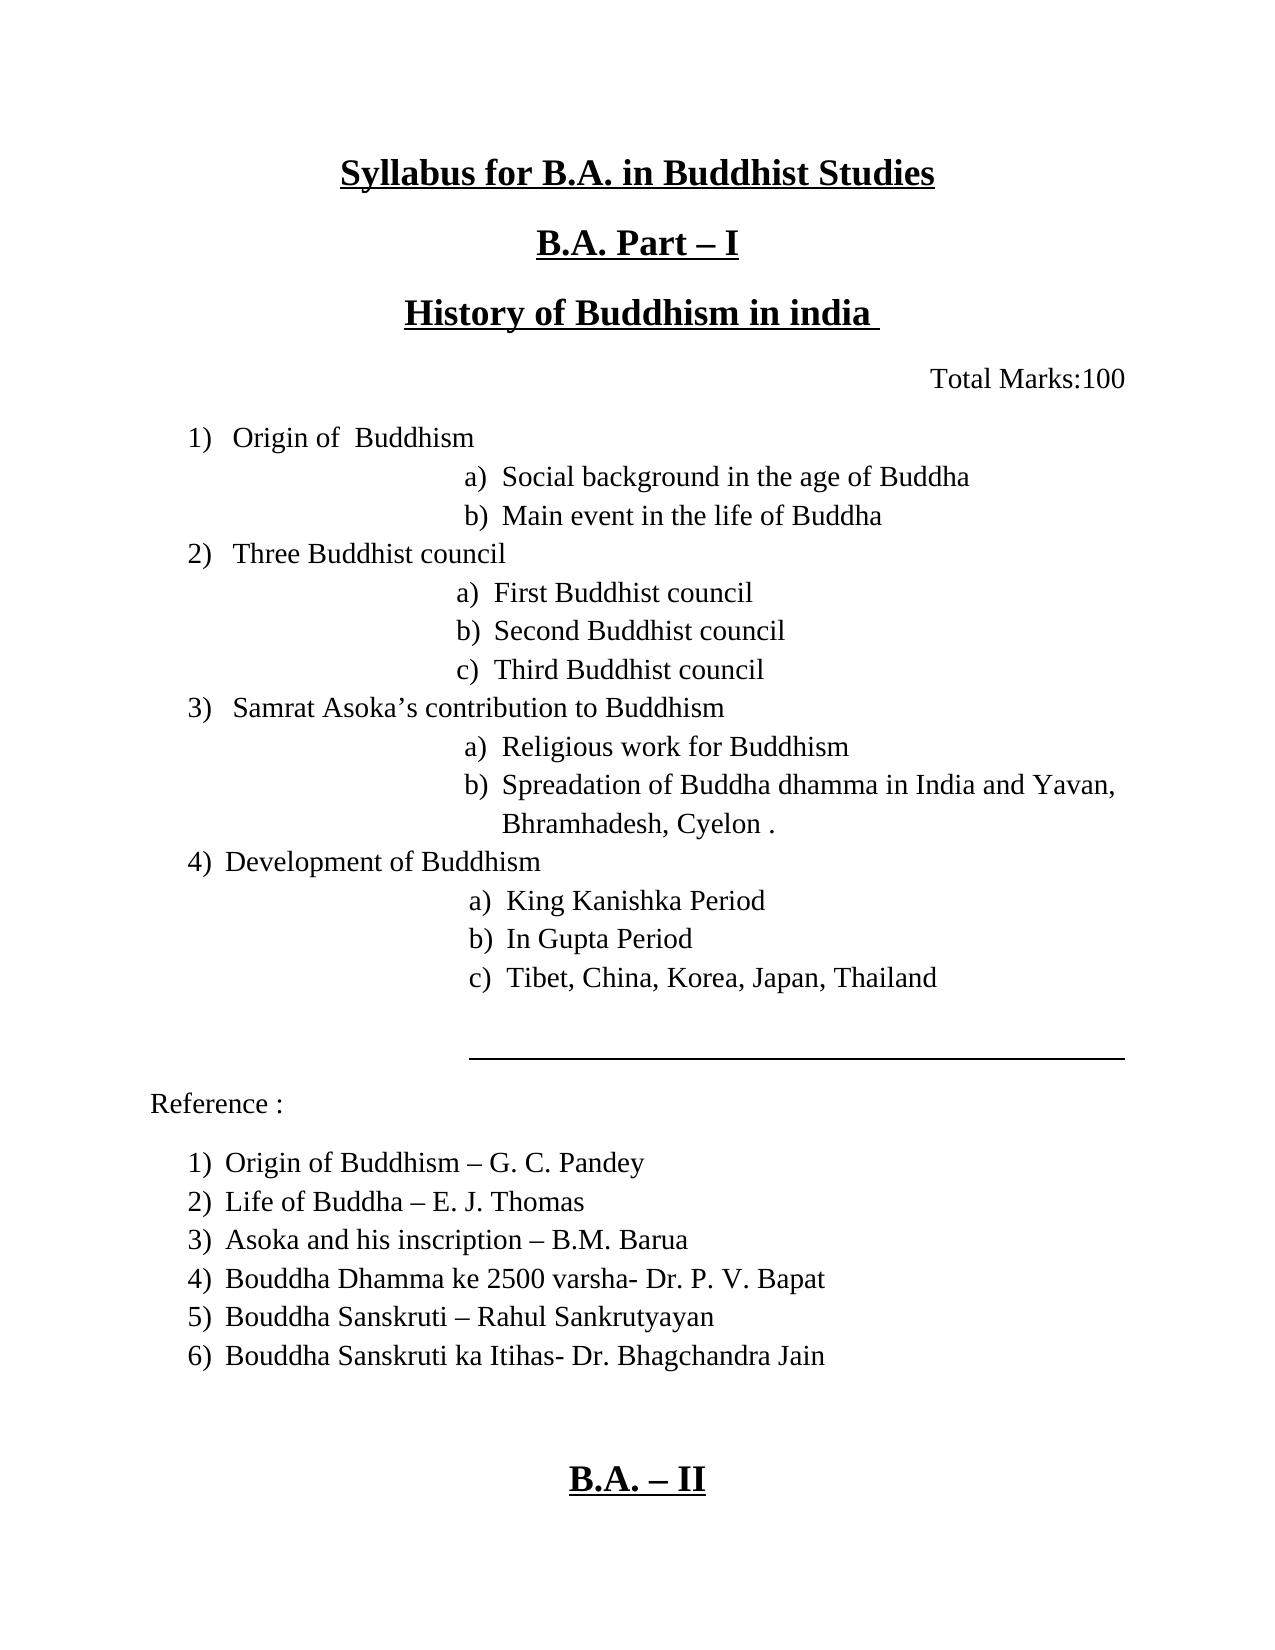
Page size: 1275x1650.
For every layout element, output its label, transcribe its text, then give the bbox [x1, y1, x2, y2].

list Religious work for Buddhism [464, 729, 1125, 762]
list Origin of Buddhism – G. C. Pandey [187, 1145, 1125, 1179]
list Social background in the age of Buddha [464, 459, 1125, 493]
list Spreadation of Buddha dhamma in India and Yavan, Bhramhadesh, Cyelon . [464, 767, 1125, 839]
list In Gupta Period [469, 922, 1125, 955]
text B.A. – II [150, 1457, 1125, 1500]
list Bouddha Sanskruti – Rahul Sankrutyayan [187, 1299, 1125, 1333]
list First Buddhist council [456, 575, 1125, 608]
list Bouddha Sanskruti ka Itihas- Dr. Bhagchandra Jain [187, 1338, 1125, 1371]
text Syllabus for B.A. in Buddhist Studies [150, 150, 1125, 193]
text Total Marks:100 [150, 361, 1125, 395]
list Three Buddhist council [187, 536, 1125, 570]
list Second Buddhist council [456, 613, 1125, 647]
list Origin of Buddhism [187, 421, 1125, 454]
list King Kanishka Period [469, 883, 1125, 917]
text Reference : [150, 1086, 1125, 1119]
list Life of Buddha – E. J. Thomas [187, 1184, 1125, 1217]
text History of Buddhism in india [150, 291, 1125, 334]
list Samrat Asoka’s contribution to Buddhism [187, 690, 1125, 724]
list Tibet, China, Korea, Japan, Thailand [469, 960, 1125, 1058]
list Development of Buddhism [187, 844, 1125, 878]
list Main event in the life of Buddha [464, 498, 1125, 531]
list Third Buddhist council [456, 652, 1125, 685]
list Asoka and his inscription – B.M. Barua [187, 1222, 1125, 1256]
list Bouddha Dhamma ke 2500 varsha- Dr. P. V. Bapat [187, 1261, 1125, 1294]
text B.A. Part – I [150, 220, 1125, 263]
